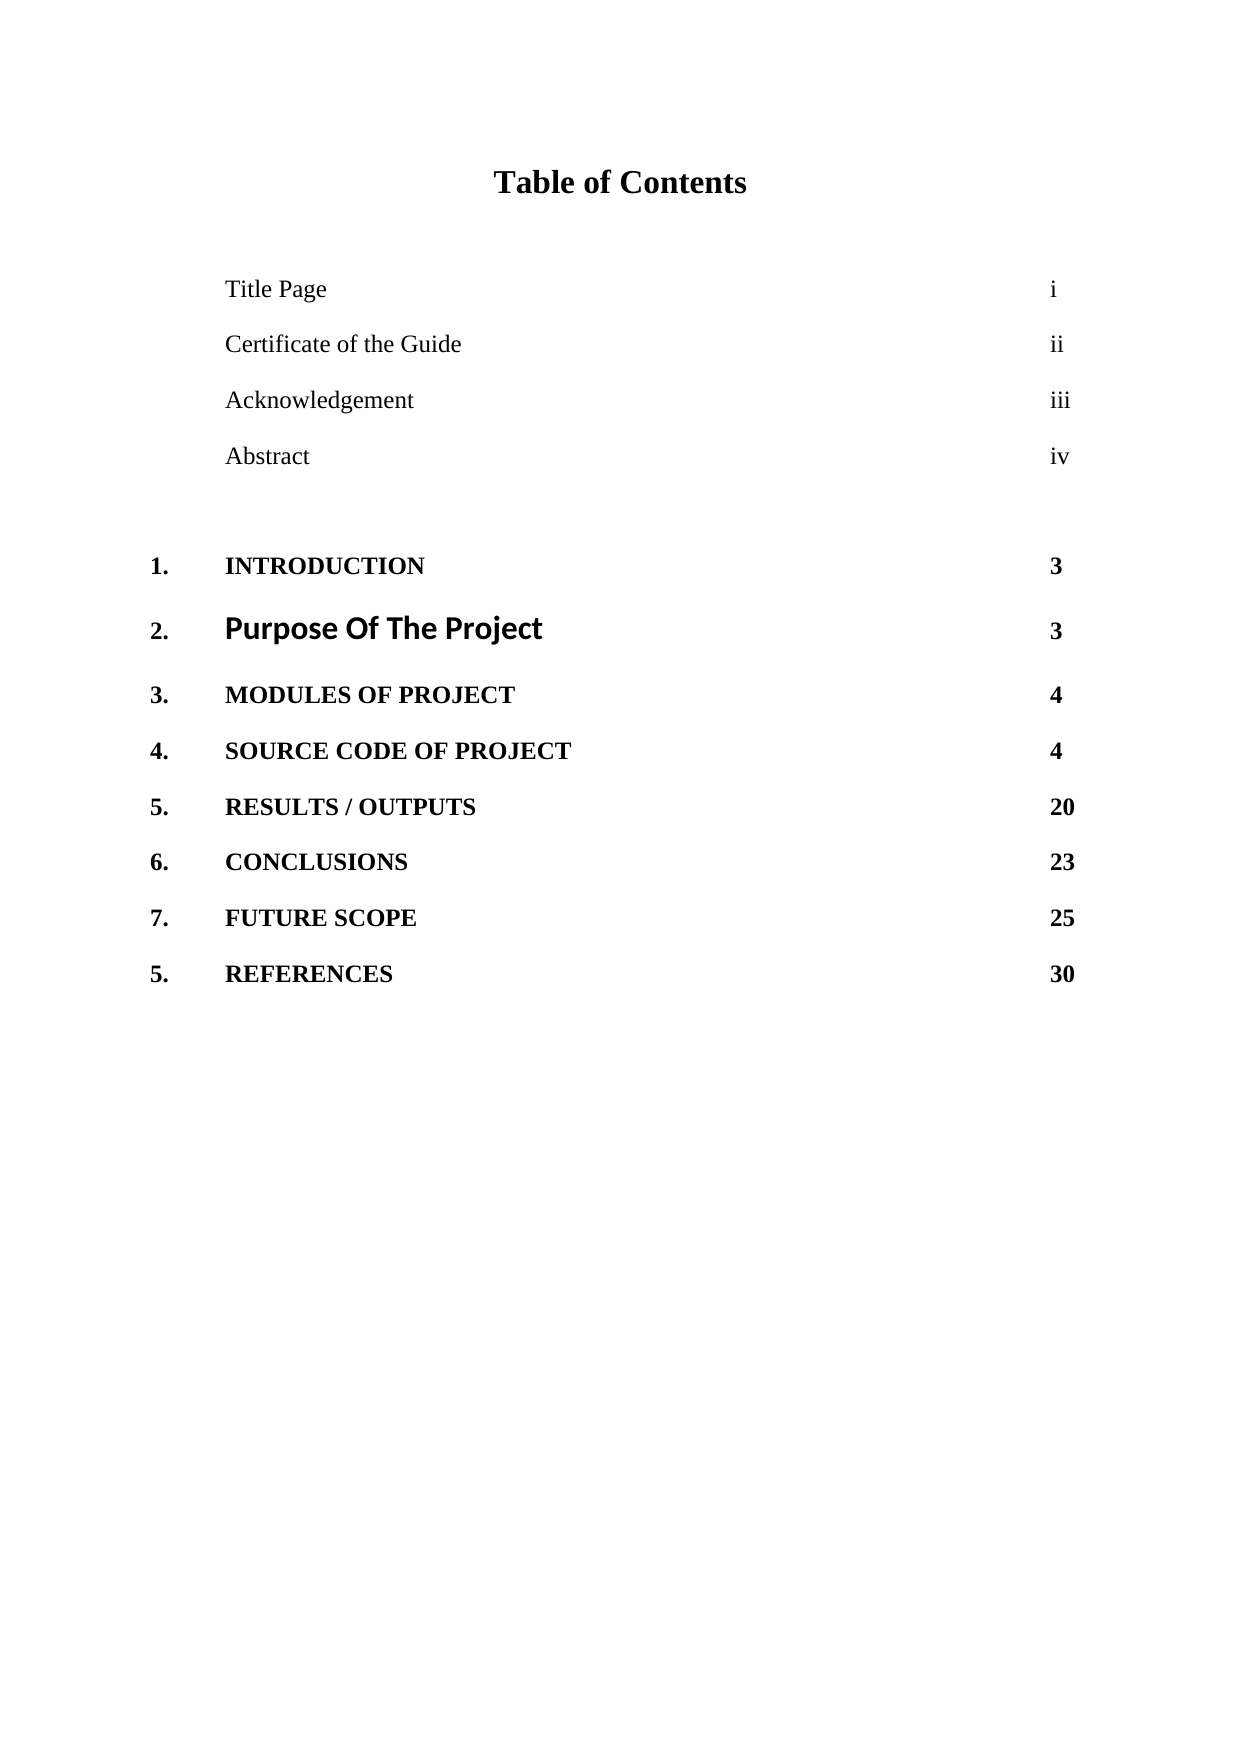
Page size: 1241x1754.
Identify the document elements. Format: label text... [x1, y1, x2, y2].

text 5. REFERENCES 30 [150, 959, 1090, 987]
text Title Page i [150, 274, 1090, 303]
text Acknowledgement iii [150, 385, 1090, 414]
text 1. INTRODUCTION 3 [150, 551, 1090, 580]
text Abstract iv [150, 441, 1090, 469]
text Table of Contents [150, 162, 1090, 201]
text 2. Purpose Of The Project 3 [150, 607, 1090, 648]
text 6. CONCLUSIONS 23 [150, 847, 1090, 876]
text 7. FUTURE SCOPE 25 [150, 903, 1090, 932]
text 5. RESULTS / OUTPUTS 20 [150, 792, 1090, 821]
text Certificate of the Guide ii [150, 329, 1090, 358]
text 4. SOURCE CODE OF PROJECT 4 [150, 736, 1090, 765]
text 3. MODULES OF PROJECT 4 [150, 681, 1090, 709]
